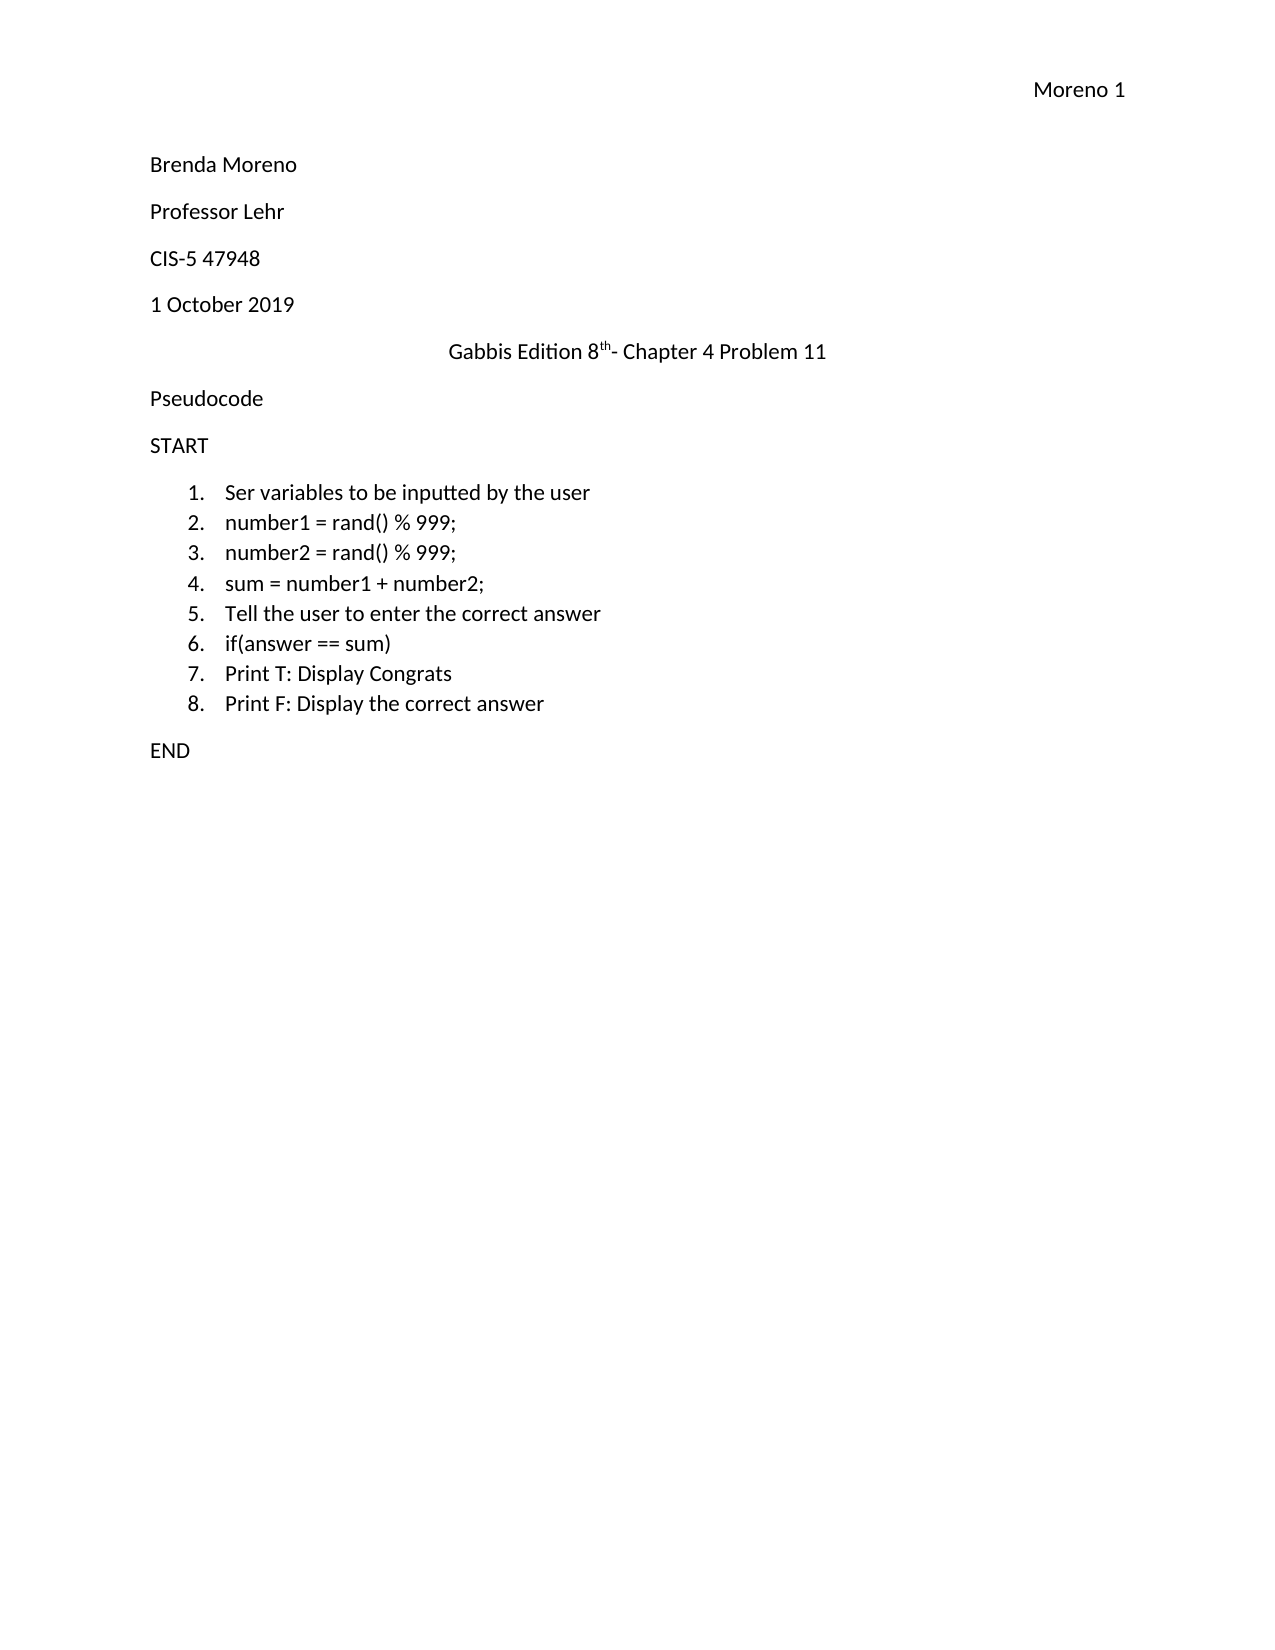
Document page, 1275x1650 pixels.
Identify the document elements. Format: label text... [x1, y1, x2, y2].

text Pseudocode [150, 384, 1125, 412]
text END [150, 736, 1125, 764]
list number2 = rand() % 999; [187, 538, 1125, 567]
list sum = number1 + number2; [187, 569, 1125, 597]
list Ser variables to be inputted by the user [187, 478, 1125, 506]
text Brenda Moreno [150, 150, 1125, 178]
text CIS-5 47948 [150, 244, 1125, 272]
text 1 October 2019 [150, 291, 1125, 319]
text Professor Lehr [150, 197, 1125, 225]
list if(answer == sum) [187, 629, 1125, 657]
text Gabbis Edition 8th- Chapter 4 Problem 11 [150, 337, 1125, 366]
list number1 = rand() % 999; [187, 508, 1125, 536]
list Print F: Display the correct answer [187, 689, 1125, 718]
text START [150, 431, 1125, 459]
list Print T: Display Congrats [187, 659, 1125, 687]
list Tell the user to enter the correct answer [187, 599, 1125, 627]
